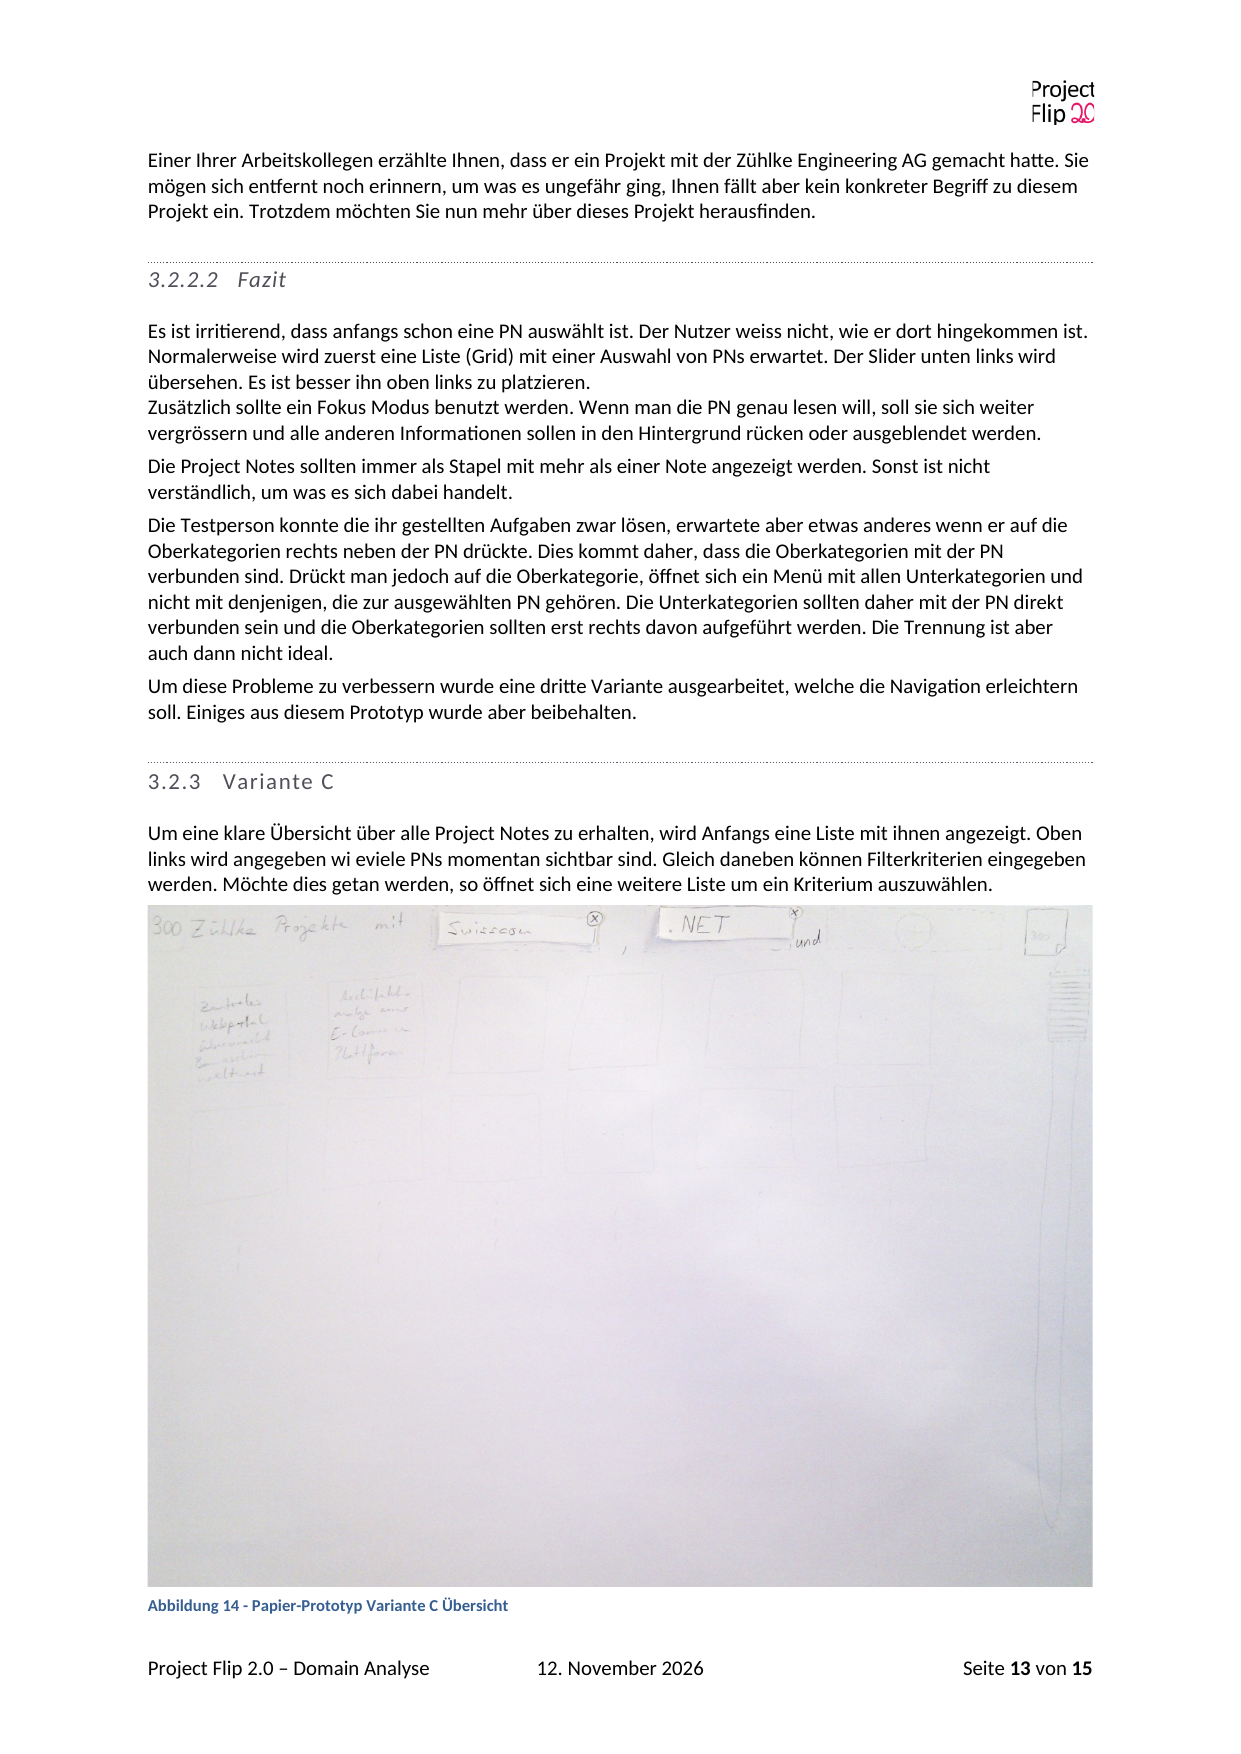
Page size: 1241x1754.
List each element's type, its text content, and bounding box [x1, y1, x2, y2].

picture [147, 905, 1093, 1587]
text Es ist irritierend, dass anfangs schon eine PN auswählt ist. Der Nutzer weiss nicht, wie er dort hingekommen ist. Normalerweise wird zuerst eine Liste (Grid) mit einer Auswahl von PNs erwartet. Der Slider unten links wird übersehen. Es ist besser ihn oben links zu platzieren. Zusätzlich sollte ein Fokus Modus benutzt werden. Wenn man die PN genau lesen will, soll sie sich weiter vergrössern und alle anderen Informationen sollen in den Hintergrund rücken oder ausgeblendet werden. [148, 318, 1093, 445]
text Um diese Probleme zu verbessern wurde eine dritte Variante ausgearbeitet, welche die Navigation erleichtern soll. Einiges aus diesem Prototyp wurde aber beibehalten. [148, 673, 1093, 724]
subtitle Fazit [148, 261, 1093, 293]
subtitle Variante C [148, 762, 1093, 796]
text Einer Ihrer Arbeitskollegen erzählte Ihnen, dass er ein Projekt mit der Zühlke Engineering AG gemacht hatte. Sie mögen sich entfernt noch erinnern, um was es ungefähr ging, Ihnen fällt aber kein konkreter Begriff zu diesem Projekt ein. Trotzdem möchten Sie nun mehr über dieses Projekt herausfinden. [148, 148, 1093, 224]
text Um eine klare Übersicht über alle Project Notes zu erhalten, wird Anfangs eine Liste mit ihnen angezeigt. Oben links wird angegeben wi eviele PNs momentan sichtbar sind. Gleich daneben können Filterkriterien eingegeben werden. Möchte dies getan werden, so öffnet sich eine weitere Liste um ein Kriterium auszuwählen. [148, 821, 1093, 897]
text Die Project Notes sollten immer als Stapel mit mehr als einer Note angezeigt werden. Sonst ist nicht verständlich, um was es sich dabei handelt. [148, 453, 1093, 504]
picture [1081, 79, 1097, 124]
text Die Testperson konnte die ihr gestellten Aufgaben zwar lösen, erwartete aber etwas anderes wenn er auf die Oberkategorien rechts neben der PN drückte. Dies kommt daher, dass die Oberkategorien mit der PN verbunden sind. Drückt man jedoch auf die Oberkategorie, öffnet sich ein Menü mit allen Unterkategorien und nicht mit denjenigen, die zur ausgewählten PN gehören. Die Unterkategorien sollten daher mit der PN direkt verbunden sein und die Oberkategorien sollten erst rechts davon aufgeführt werden. Die Trennung ist aber auch dann nicht ideal. [148, 513, 1093, 665]
